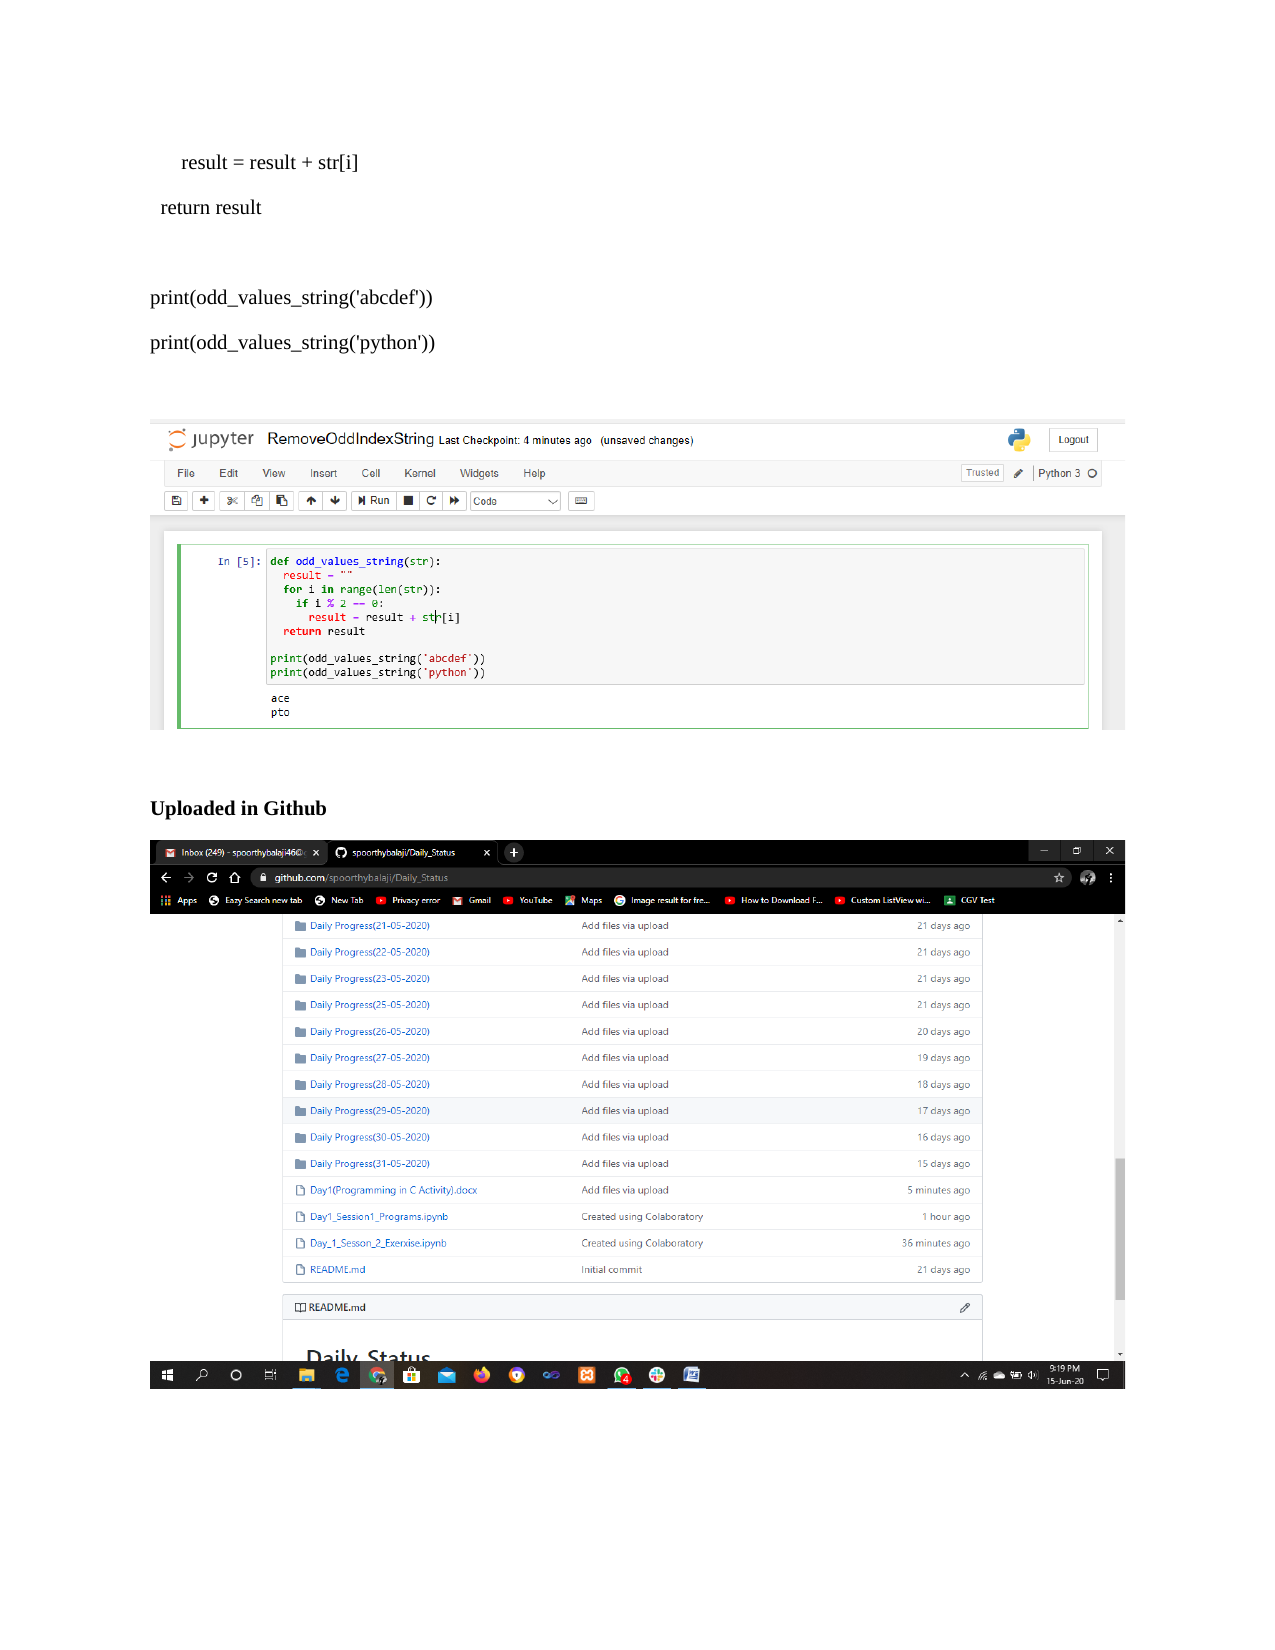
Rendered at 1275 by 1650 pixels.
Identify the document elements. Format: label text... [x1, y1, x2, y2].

picture [150, 840, 1125, 1389]
picture [150, 419, 1125, 730]
text print(odd_values_string('abcdef')) [150, 285, 1125, 309]
text print(odd_values_string('python')) [150, 329, 1125, 354]
text return result [150, 195, 1125, 219]
text result = result + str[i] [150, 150, 1125, 174]
text Uploaded in Github [150, 796, 1125, 820]
